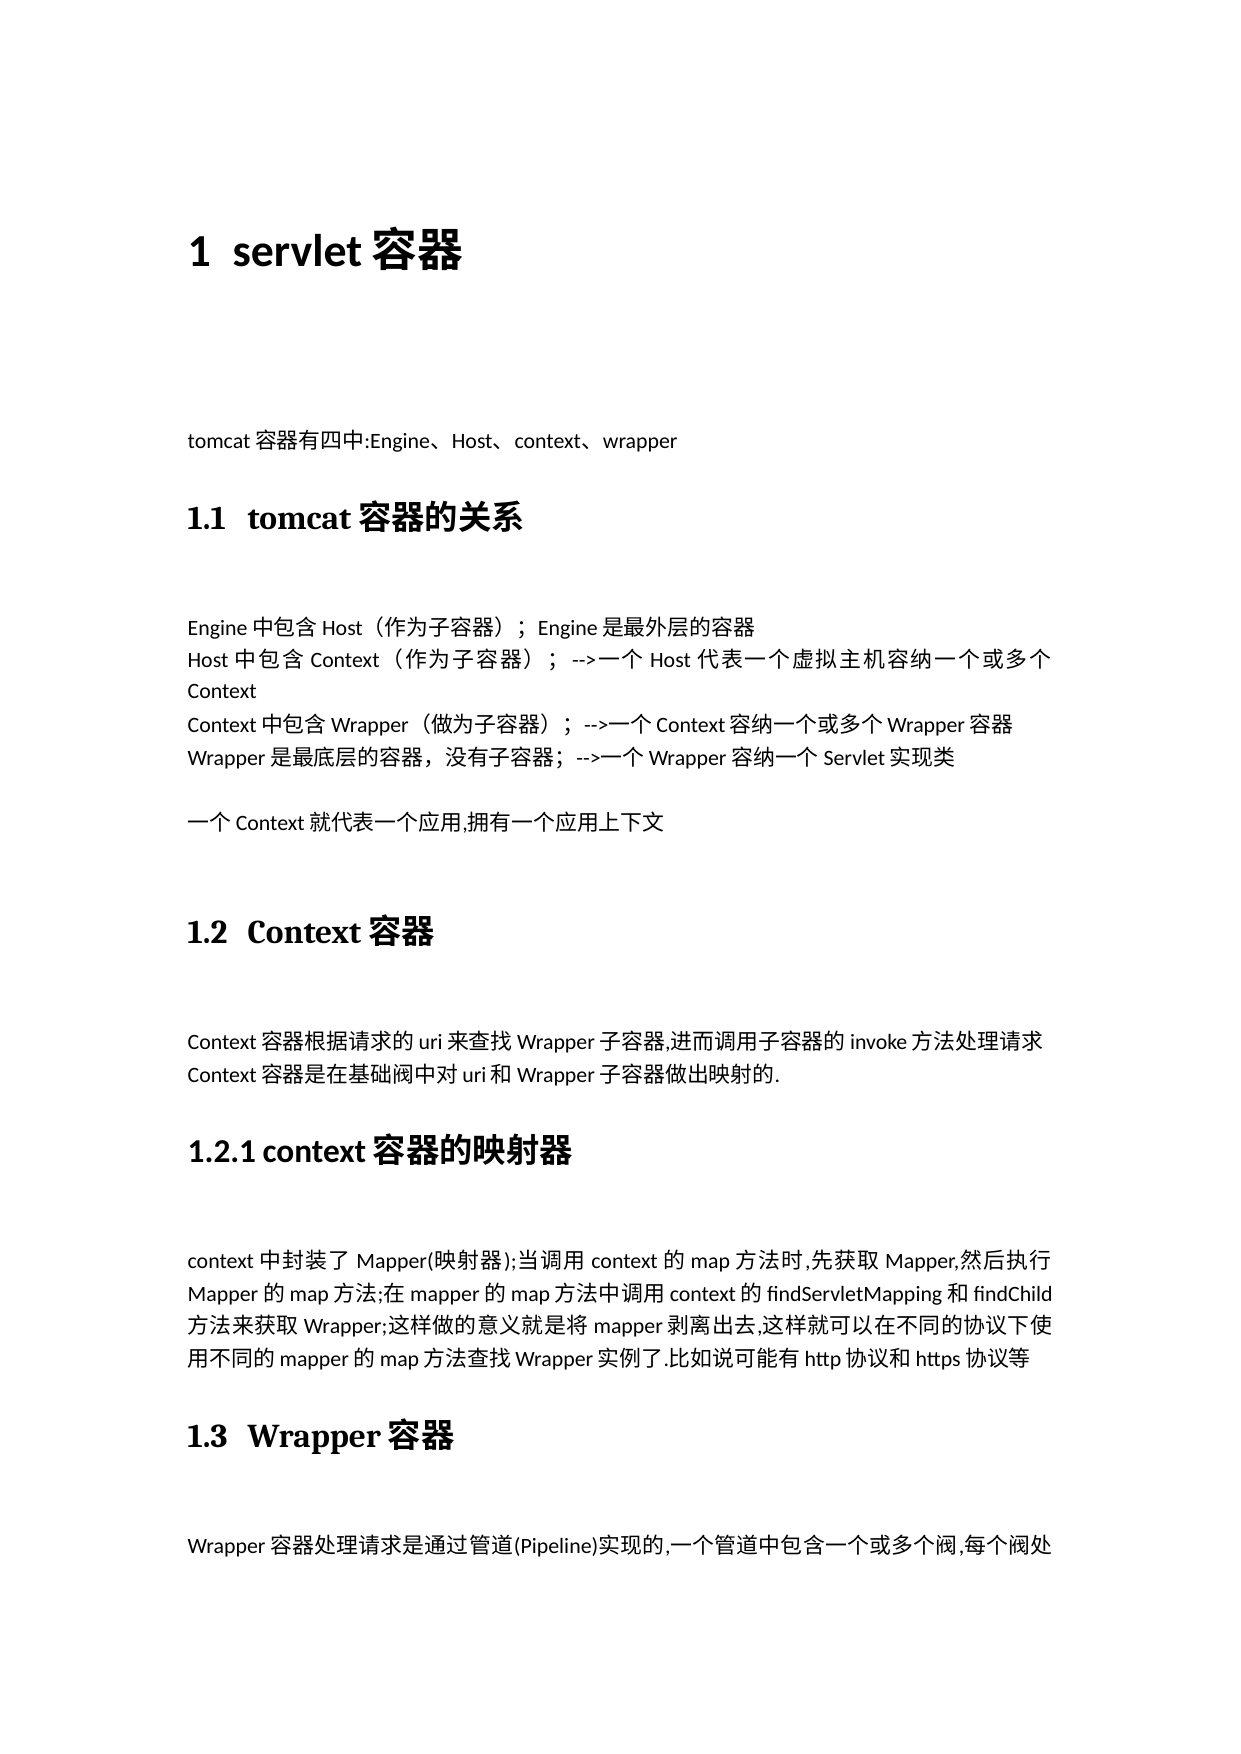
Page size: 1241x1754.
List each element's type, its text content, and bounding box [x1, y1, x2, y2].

text tomcat容器有四中:Engine、Host、context、wrapper [187, 423, 1053, 455]
text 一个Context就代表一个应用,拥有一个应用上下文 [187, 804, 1053, 837]
subtitle context容器的映射器 [187, 1116, 1053, 1181]
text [187, 1527, 1053, 1560]
subtitle Wrapper容器 [187, 1400, 1053, 1465]
text Wrapper是最底层的容器，没有子容器；-->一个Wrapper容纳一个 Servlet实现类 [187, 739, 1053, 772]
text Context容器是在基础阀中对uri和Wrapper子容器做出映射的. [187, 1056, 1053, 1089]
subtitle servlet容器 [187, 197, 1053, 295]
text Engine中包含Host（作为子容器）；Engine是最外层的容器 [187, 609, 1053, 642]
subtitle Context容器 [187, 897, 1053, 962]
text Host中包含Context（作为子容器）；-->一个Host代表一个虚拟主机容纳一个或多个Context [187, 642, 1053, 707]
text Context容器根据请求的uri来查找Wrapper子容器,进而调用子容器的invoke方法处理请求 [187, 1024, 1053, 1056]
subtitle tomcat容器的关系 [187, 482, 1053, 547]
text context中封装了Mapper(映射器);当调用context的map方法时,先获取Mapper,然后执行Mapper的map方法;在mapper的map方法中调用context的findServletMapping和findChild方法来获取Wrapper;这样做的意义就是将mapper剥离出去,这样就可以在不同的协议下使用不同的mapper的map方法查找Wrapper实例了.比如说可能有http协议和https协议等 [187, 1243, 1053, 1373]
text Context中包含Wrapper（做为子容器）；-->一个Context容纳一个或多个Wrapper容器 [187, 707, 1053, 739]
